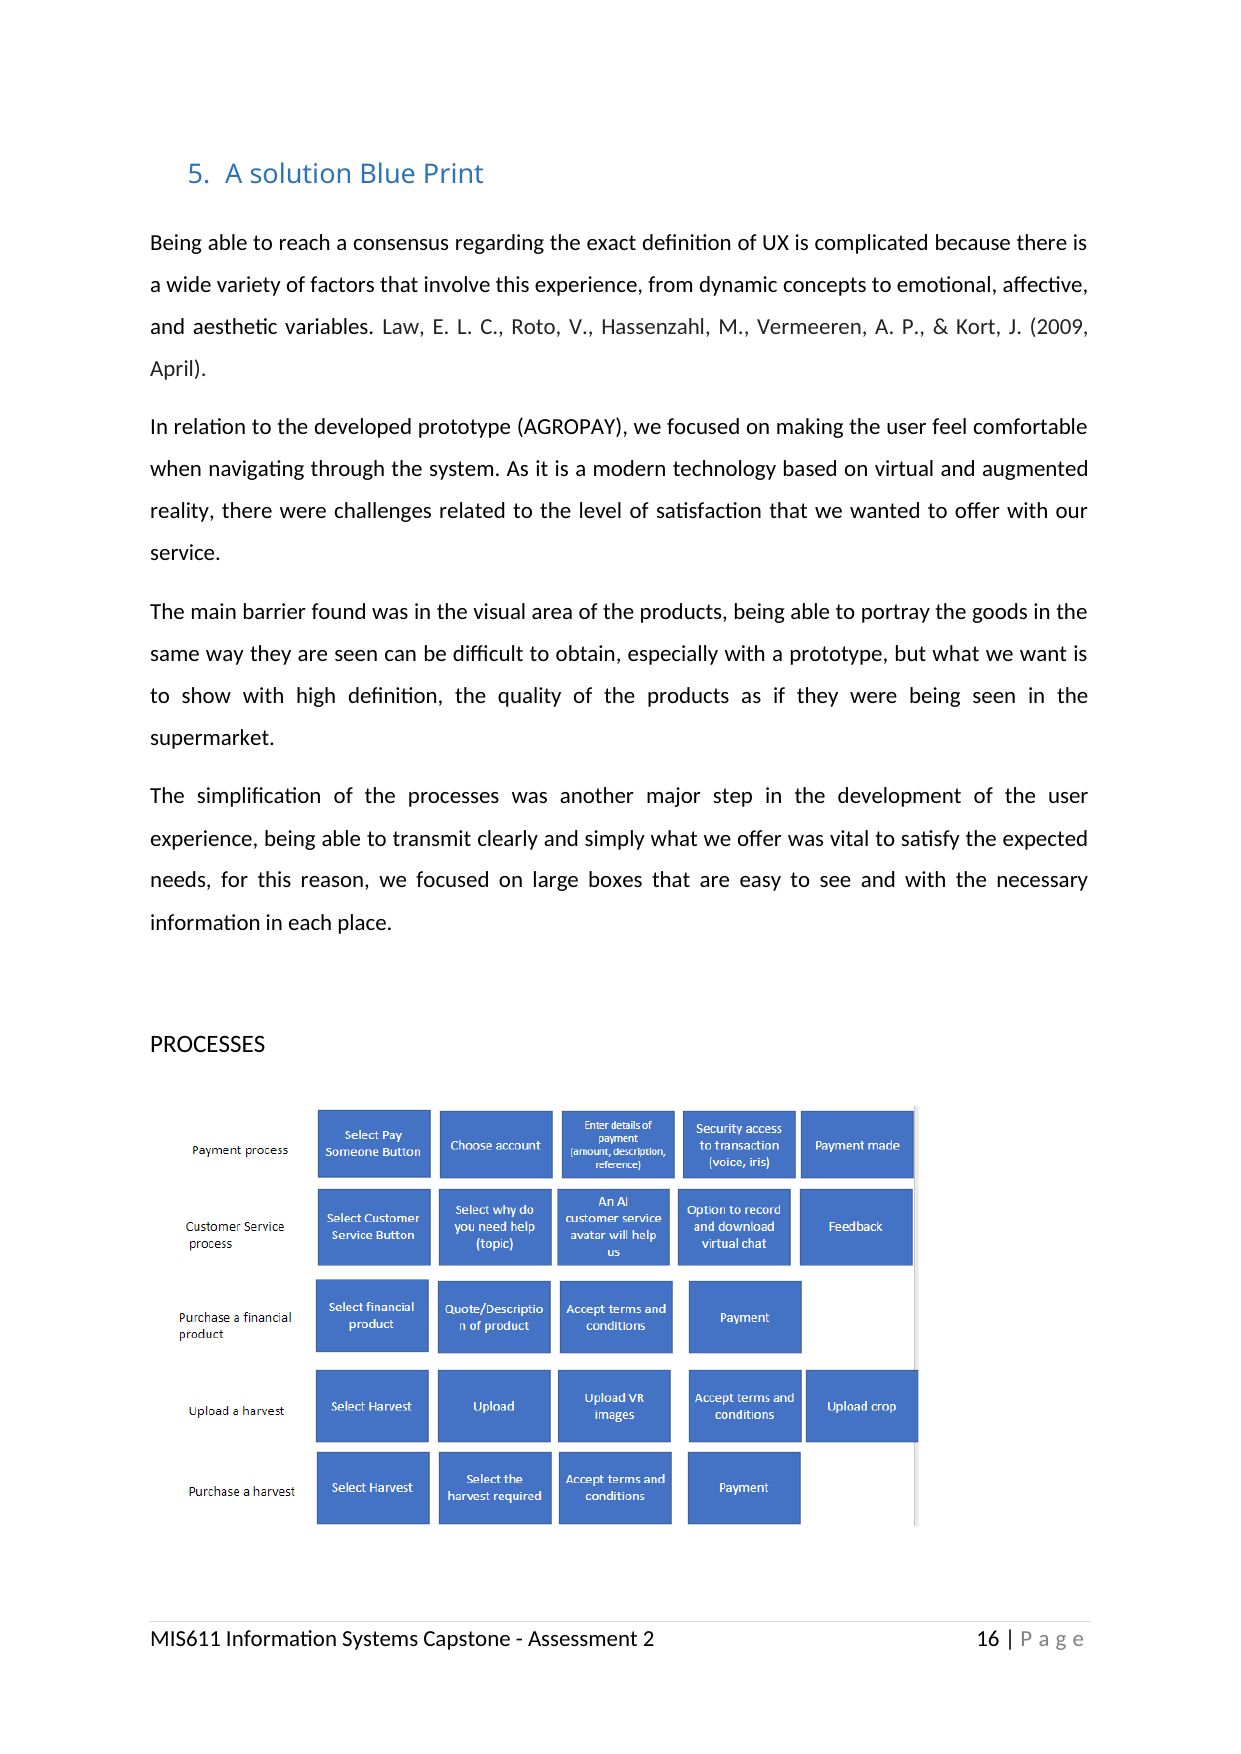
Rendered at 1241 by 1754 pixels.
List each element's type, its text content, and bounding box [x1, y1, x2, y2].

subtitle A solution Blue Print [187, 154, 1090, 191]
text The main barrier found was in the visual area of the products, being able to portray the goods in the same way they are seen can be difficult to obtain, especially with a prototype, but what we want is to show with high definition, the quality of the products as if they were being seen in the supermarket. [150, 597, 1090, 751]
text In relation to the developed prototype (AGROPAY), we focused on making the user feel comfortable when navigating through the system. As it is a modern technology based on virtual and augmented reality, there were challenges related to the level of satisfaction that we wanted to offer with our service. [150, 412, 1090, 566]
text Being able to reach a consensus regarding the exact definition of UX is complicated because there is a wide variety of factors that involve this experience, from dynamic concepts to emotional, affective, and aesthetic variables. Law, E. L. C., Roto, V., Hassenzahl, M., Vermeeren, A. P., & Kort, J. (2009, April). [150, 228, 1090, 382]
text The simplification of the processes was another major step in the development of the user experience, being able to transmit clearly and simply what we offer was vital to satisfy the expected needs, for this reason, we focused on large boxes that are easy to see and with the necessary information in each place. [150, 782, 1090, 936]
text PROCESSES [150, 1029, 1090, 1059]
